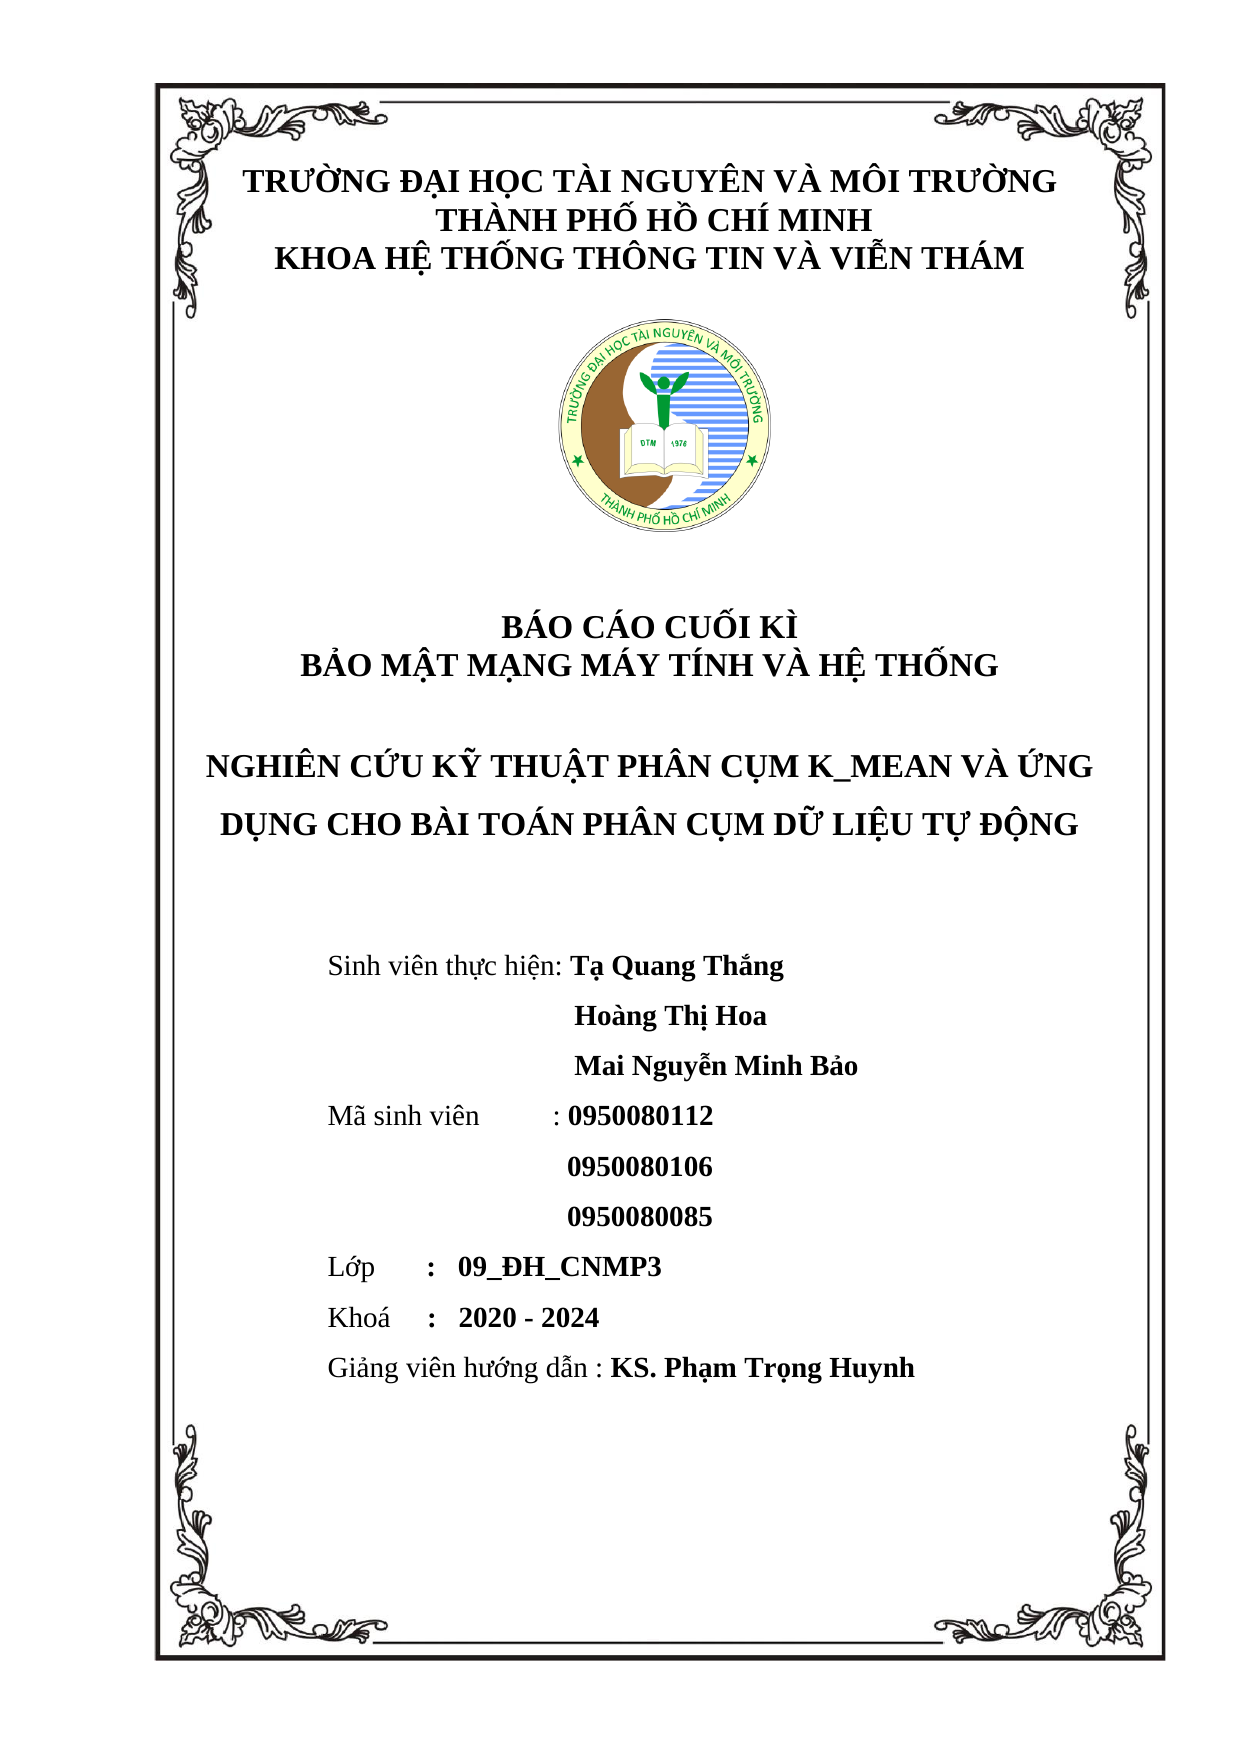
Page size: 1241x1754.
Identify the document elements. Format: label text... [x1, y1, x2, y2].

text KHOA HỆ THỐNG THÔNG TIN VÀ VIỄN THÁM [177, 238, 1122, 277]
text 0950080085 [177, 1199, 1122, 1233]
text TRƯỜNG ĐẠI HỌC TÀI NGUYÊN VÀ MÔI TRƯỜNG [177, 162, 1122, 200]
text Mai Nguyễn Minh Bảo [177, 1048, 1122, 1082]
text Hoàng Thị Hoa [177, 998, 1122, 1031]
text Khoá : 2020 - 2024 [177, 1300, 1122, 1333]
text Mã sinh viên : 0950080112 [177, 1098, 1122, 1132]
text NGHIÊN CỨU KỸ THUẬT PHÂN CỤM K_MEAN VÀ ỨNG DỤNG CHO BÀI TOÁN PHÂN CỤM DỮ LIỆU TỰ ĐỘNG [177, 746, 1122, 842]
text Lớp : 09_ĐH_CNMP3 [177, 1249, 1122, 1283]
text THÀNH PHỐ HỒ CHÍ MINH [177, 200, 1122, 238]
text BẢO MẬT MẠNG MÁY TÍNH VÀ HỆ THỐNG [177, 646, 1122, 684]
picture [154, 83, 1166, 1661]
text 0950080106 [177, 1149, 1122, 1182]
text Sinh viên thực hiện: Tạ Quang Thắng [177, 948, 1122, 981]
text BÁO CÁO CUỐI KÌ [177, 607, 1122, 646]
text Giảng viên hướng dẫn : KS. Phạm Trọng Huynh [177, 1350, 1122, 1384]
